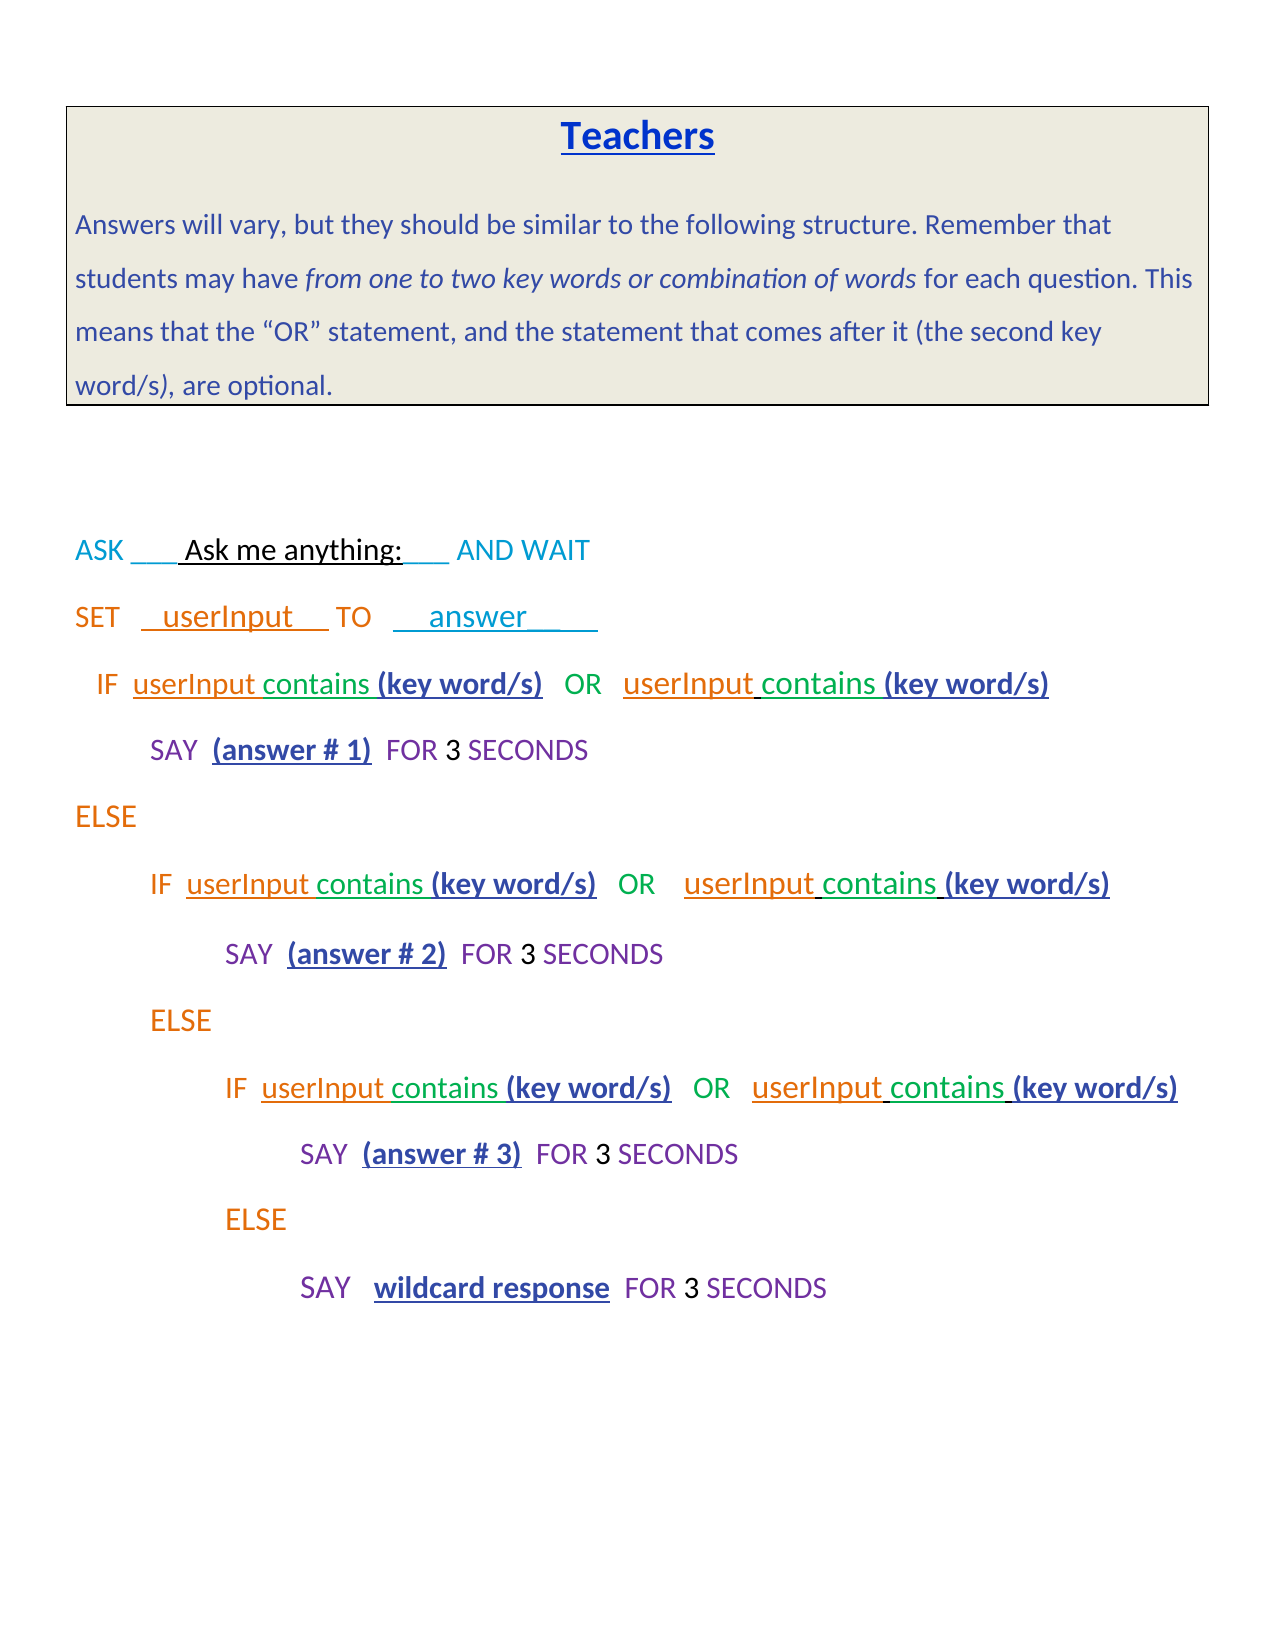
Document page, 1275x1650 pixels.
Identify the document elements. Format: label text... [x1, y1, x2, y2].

text IF userInput contains (key word/s) OR userInput contains (key word/s) [75, 662, 1200, 703]
text SAY (answer # 1) FOR 3 SECONDS [75, 730, 1200, 768]
text IF userInput contains (key word/s) OR userInput contains (key word/s) [150, 1066, 1200, 1107]
text ELSE [150, 1198, 1200, 1239]
text IF userInput contains (key word/s) OR userInput contains (key word/s) [75, 862, 1200, 903]
text SAY (answer # 2) FOR 3 SECONDS [150, 934, 1200, 972]
text ELSE [75, 998, 1200, 1039]
text SAY (answer # 3) FOR 3 SECONDS [225, 1134, 1200, 1172]
text Teachers [67, 107, 1208, 160]
text ASK ___ Ask me anything:___ AND WAIT [75, 530, 1200, 568]
text SAY wildcard response FOR 3 SECONDS [225, 1266, 1200, 1307]
text SET userInput TO answer__ [75, 595, 1200, 636]
text Answers will vary, but they should be similar to the following structure. Remember that students may have from one to two key words or combination of words for each question. This means that the “OR” statement, and the statement that comes after it (the second key word/s), are optional. [67, 203, 1208, 404]
text ELSE [75, 794, 1200, 835]
